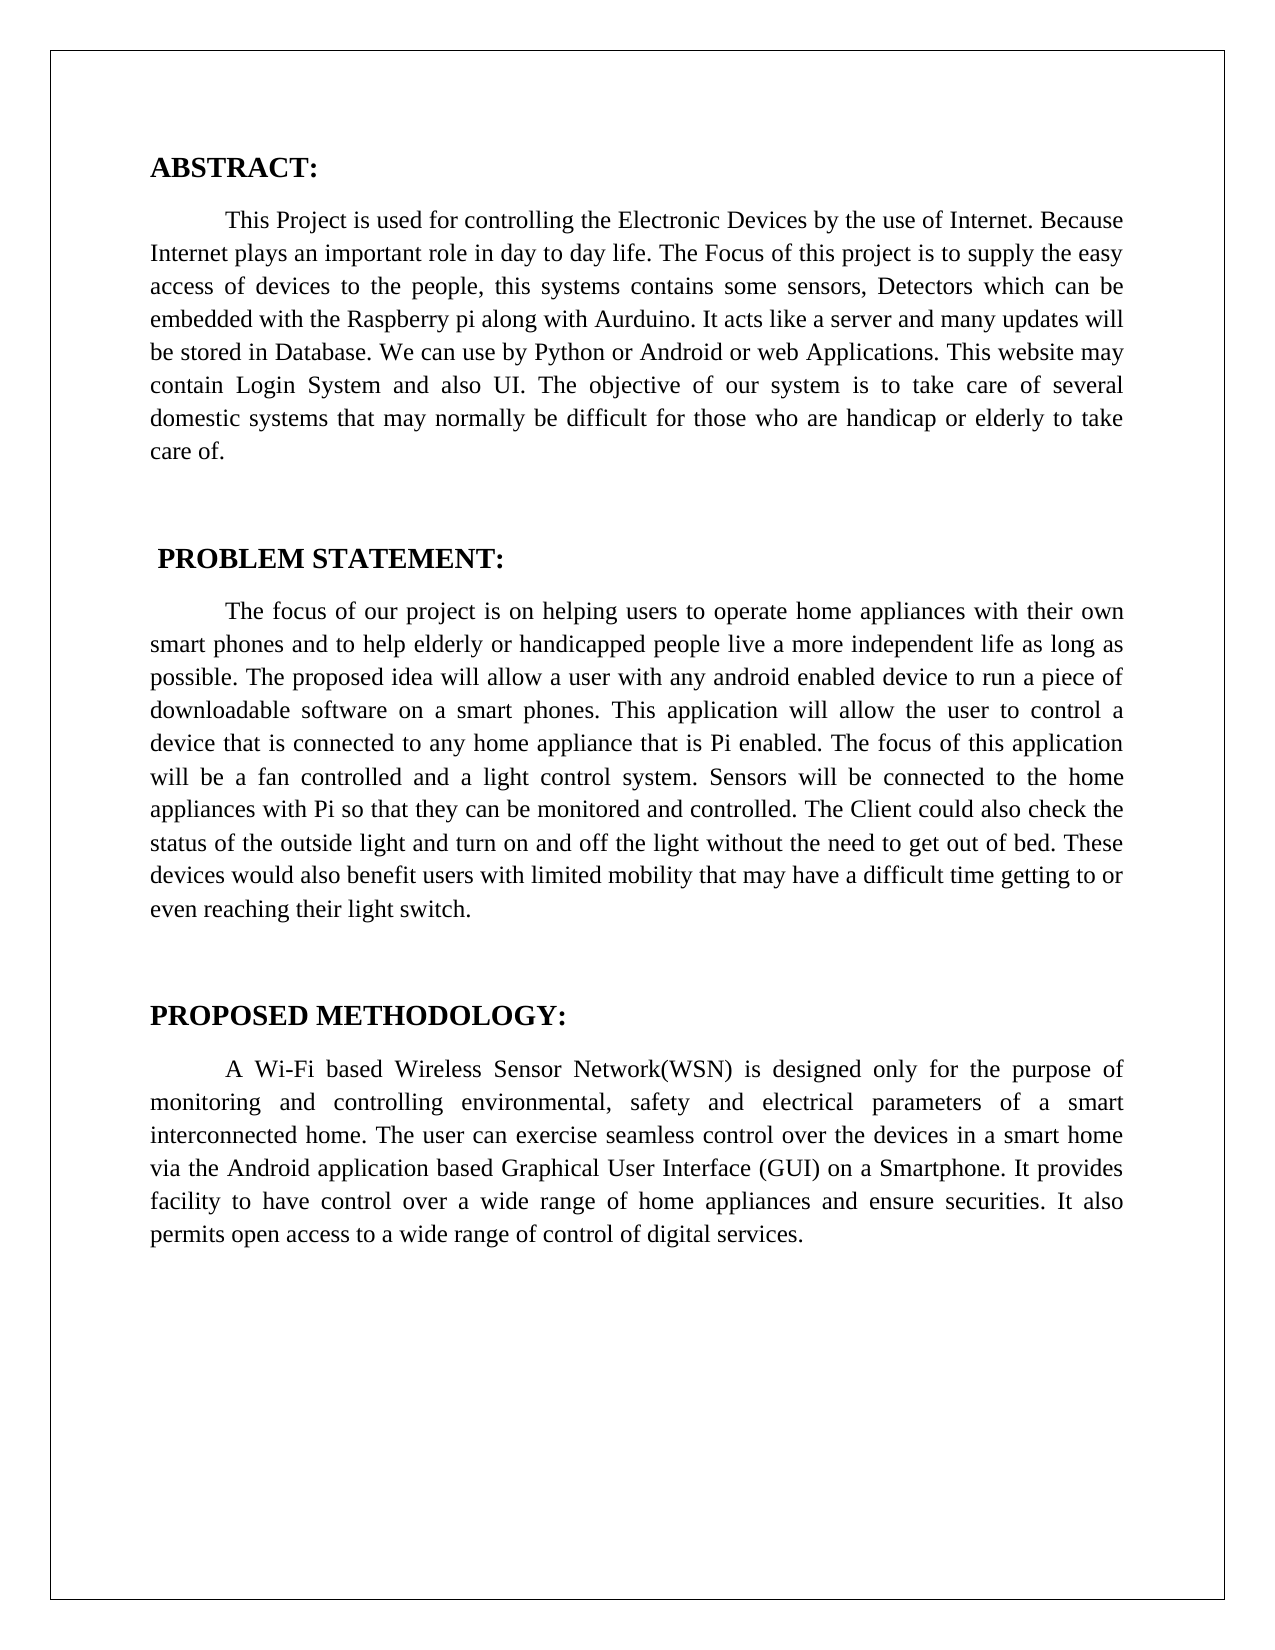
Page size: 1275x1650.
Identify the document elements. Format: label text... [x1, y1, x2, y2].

text The focus of our project is on helping users to operate home appliances with their own smart phones and to help elderly or handicapped people live a more independent life as long as possible. The proposed idea will allow a user with any android enabled device to run a piece of downloadable software on a smart phones. This application will allow the user to control a device that is connected to any home appliance that is Pi enabled. The focus of this application will be a fan controlled and a light control system. Sensors will be connected to the home appliances with Pi so that they can be monitored and controlled. The Client could also check the status of the outside light and turn on and off the light without the need to get out of bed. These devices would also benefit users with limited mobility that may have a difficult time getting to or even reaching their light switch. [150, 596, 1125, 922]
text PROPOSED METHODOLOGY: [150, 998, 1125, 1032]
text PROBLEM STATEMENT: [150, 541, 1125, 575]
text A Wi-Fi based Wireless Sensor Network(WSN) is designed only for the purpose of monitoring and controlling environmental, safety and electrical parameters of a smart interconnected home. The user can exercise seamless control over the devices in a smart home via the Android application based Graphical User Interface (GUI) on a Smartphone. It provides facility to have control over a wide range of home appliances and ensure securities. It also permits open access to a wide range of control of digital services. [150, 1054, 1125, 1248]
text This Project is used for controlling the Electronic Devices by the use of Internet. Because Internet plays an important role in day to day life. The Focus of this project is to supply the easy access of devices to the people, this systems contains some sensors, Detectors which can be embedded with the Raspberry pi along with Aurduino. It acts like a server and many updates will be stored in Database. We can use by Python or Android or web Applications. This website may contain Login System and also UI. The objective of our system is to take care of several domestic systems that may normally be difficult for those who are handicap or elderly to take care of. [150, 205, 1125, 465]
text ABSTRACT: [150, 150, 1125, 183]
